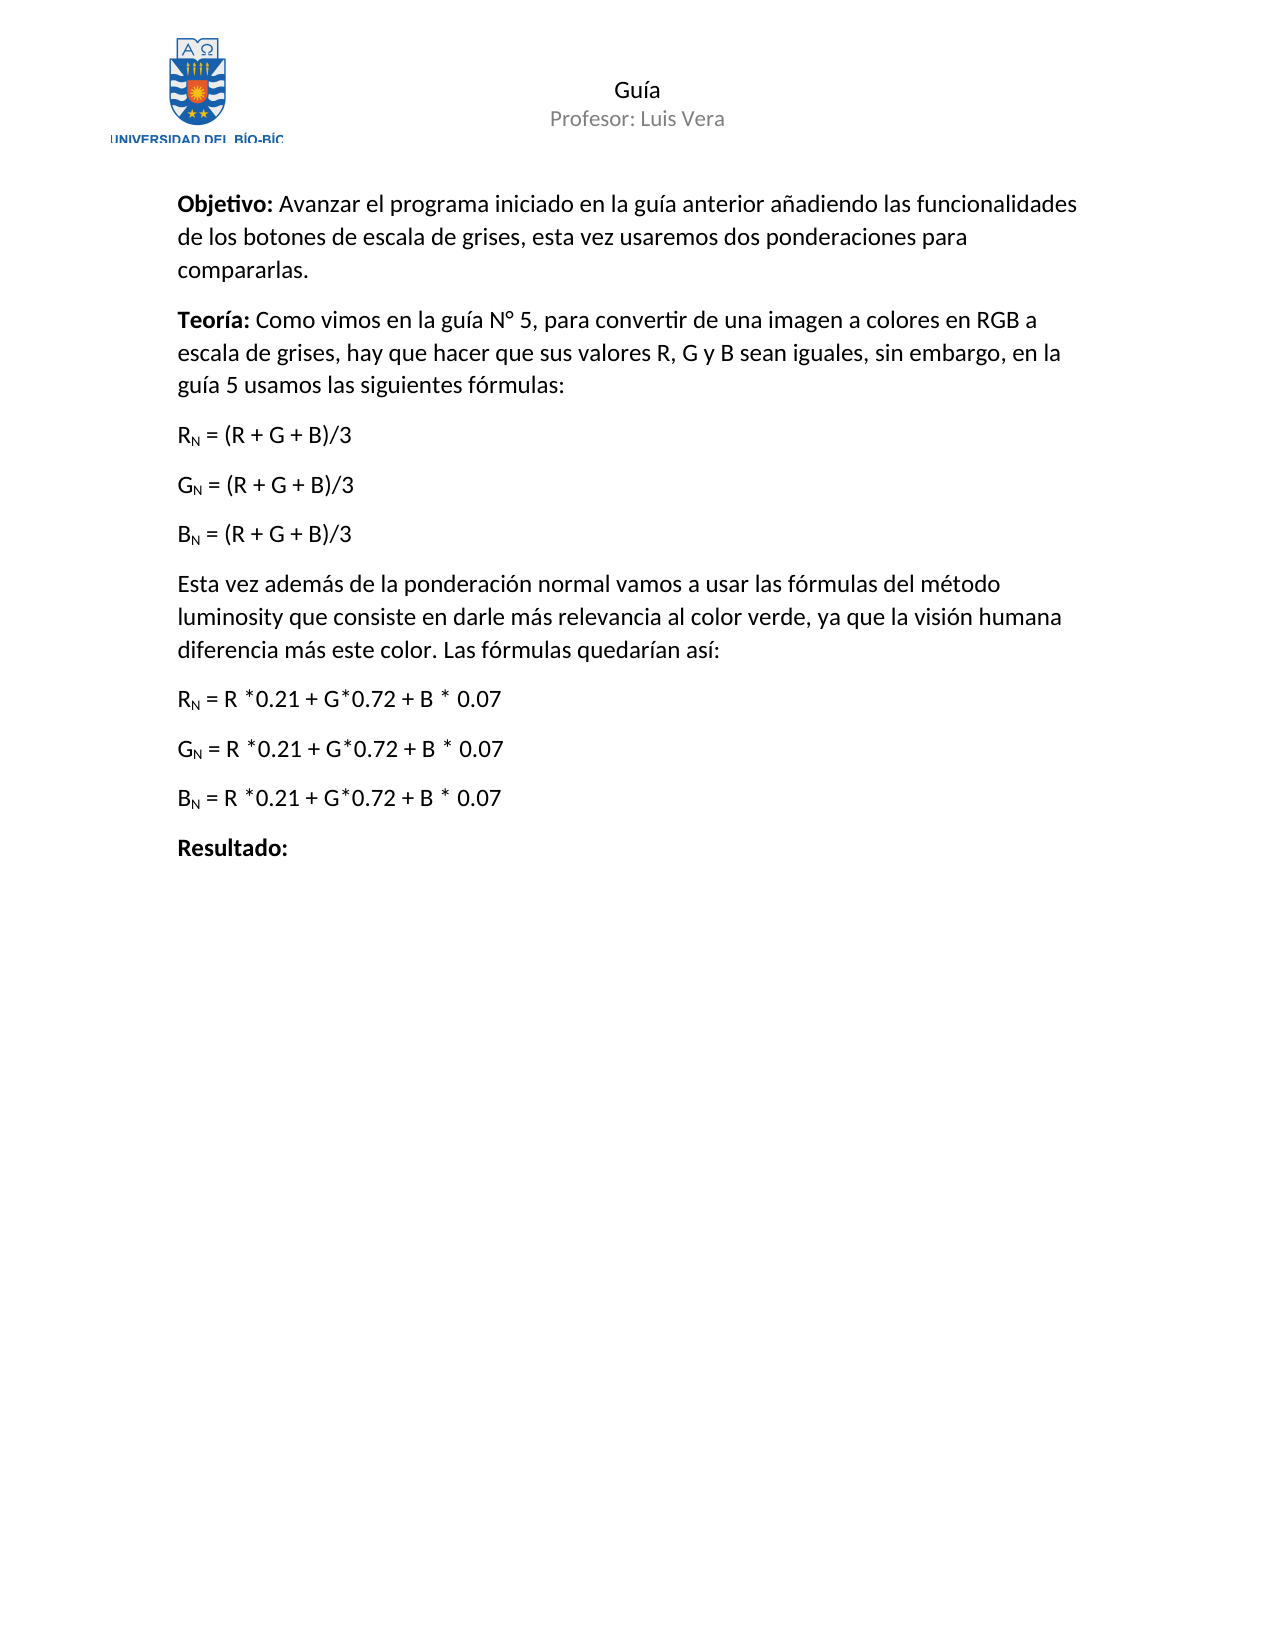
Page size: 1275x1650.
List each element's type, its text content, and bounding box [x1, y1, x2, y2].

text Objetivo: Avanzar el programa iniciado en la guía anterior añadiendo las funcionalidades de los botones de escala de grises, esta vez usaremos dos ponderaciones para compararlas. [177, 188, 1098, 285]
text BN = R *0.21 + G*0.72 + B * 0.07 [177, 782, 1098, 813]
text RN = R *0.21 + G*0.72 + B * 0.07 [177, 683, 1098, 714]
picture [111, 38, 283, 142]
text BN = (R + G + B)/3 [177, 518, 1098, 549]
text Esta vez además de la ponderación normal vamos a usar las fórmulas del método luminosity que consiste en darle más relevancia al color verde, ya que la visión humana diferencia más este color. Las fórmulas quedarían así: [177, 568, 1098, 664]
text GN = R *0.21 + G*0.72 + B * 0.07 [177, 733, 1098, 763]
text Resultado: [177, 832, 1098, 863]
text GN = (R + G + B)/3 [177, 469, 1098, 499]
text Teoría: Como vimos en la guía N° 5, para convertir de una imagen a colores en RGB a escala de grises, hay que hacer que sus valores R, G y B sean iguales, sin embargo, en la guía 5 usamos las siguientes fórmulas: [177, 304, 1098, 400]
text RN = (R + G + B)/3 [177, 419, 1098, 450]
